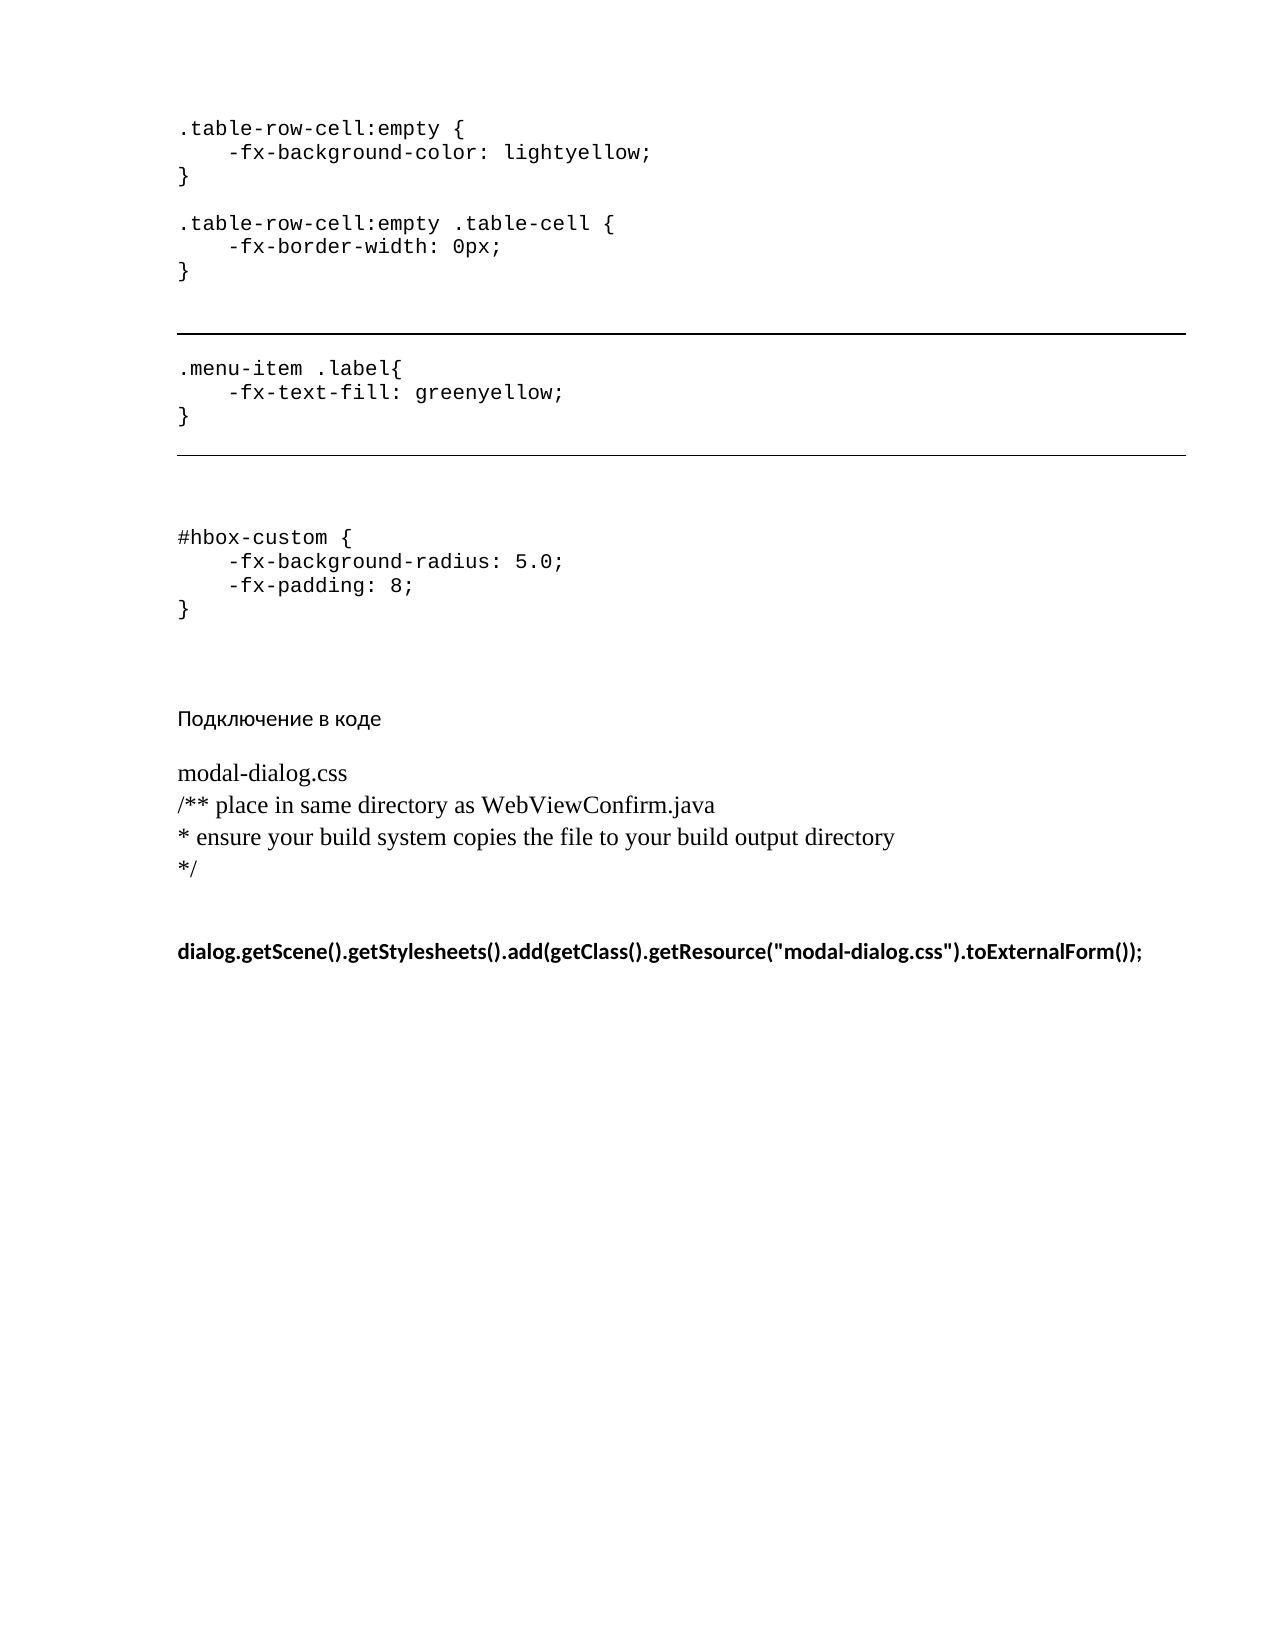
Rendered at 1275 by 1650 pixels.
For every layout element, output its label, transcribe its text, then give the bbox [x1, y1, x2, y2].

text .table-row-cell:empty .table-cell { [177, 213, 1186, 236]
table_cell /** place in same directory as WebViewConfirm.java [176, 789, 903, 821]
text -fx-text-fill: greenyellow; [177, 382, 1186, 406]
text } [177, 260, 1186, 284]
text -fx-border-width: 0px; [177, 236, 1186, 260]
text .menu-item .label{ [177, 358, 1186, 382]
text -fx-background-radius: 5.0; [177, 551, 1186, 575]
text #hbox-custom { [177, 527, 1186, 551]
text -fx-background-color: lightyellow; [177, 142, 1186, 165]
table_cell * ensure your build system copies the file to your build output directory [176, 821, 903, 852]
table_cell modal-dialog.css [176, 757, 903, 789]
text .table-row-cell:empty { [177, 118, 1186, 142]
text } [177, 406, 1186, 429]
text Подключение в коде [177, 704, 1186, 732]
text dialog.getScene().getStylesheets().add(getClass().getResource("modal-dialog.css").toExternalForm()); [177, 937, 1186, 965]
text -fx-padding: 8; [177, 575, 1186, 598]
table_header */ [176, 853, 204, 884]
text } [177, 165, 1186, 189]
text } [177, 598, 1186, 622]
